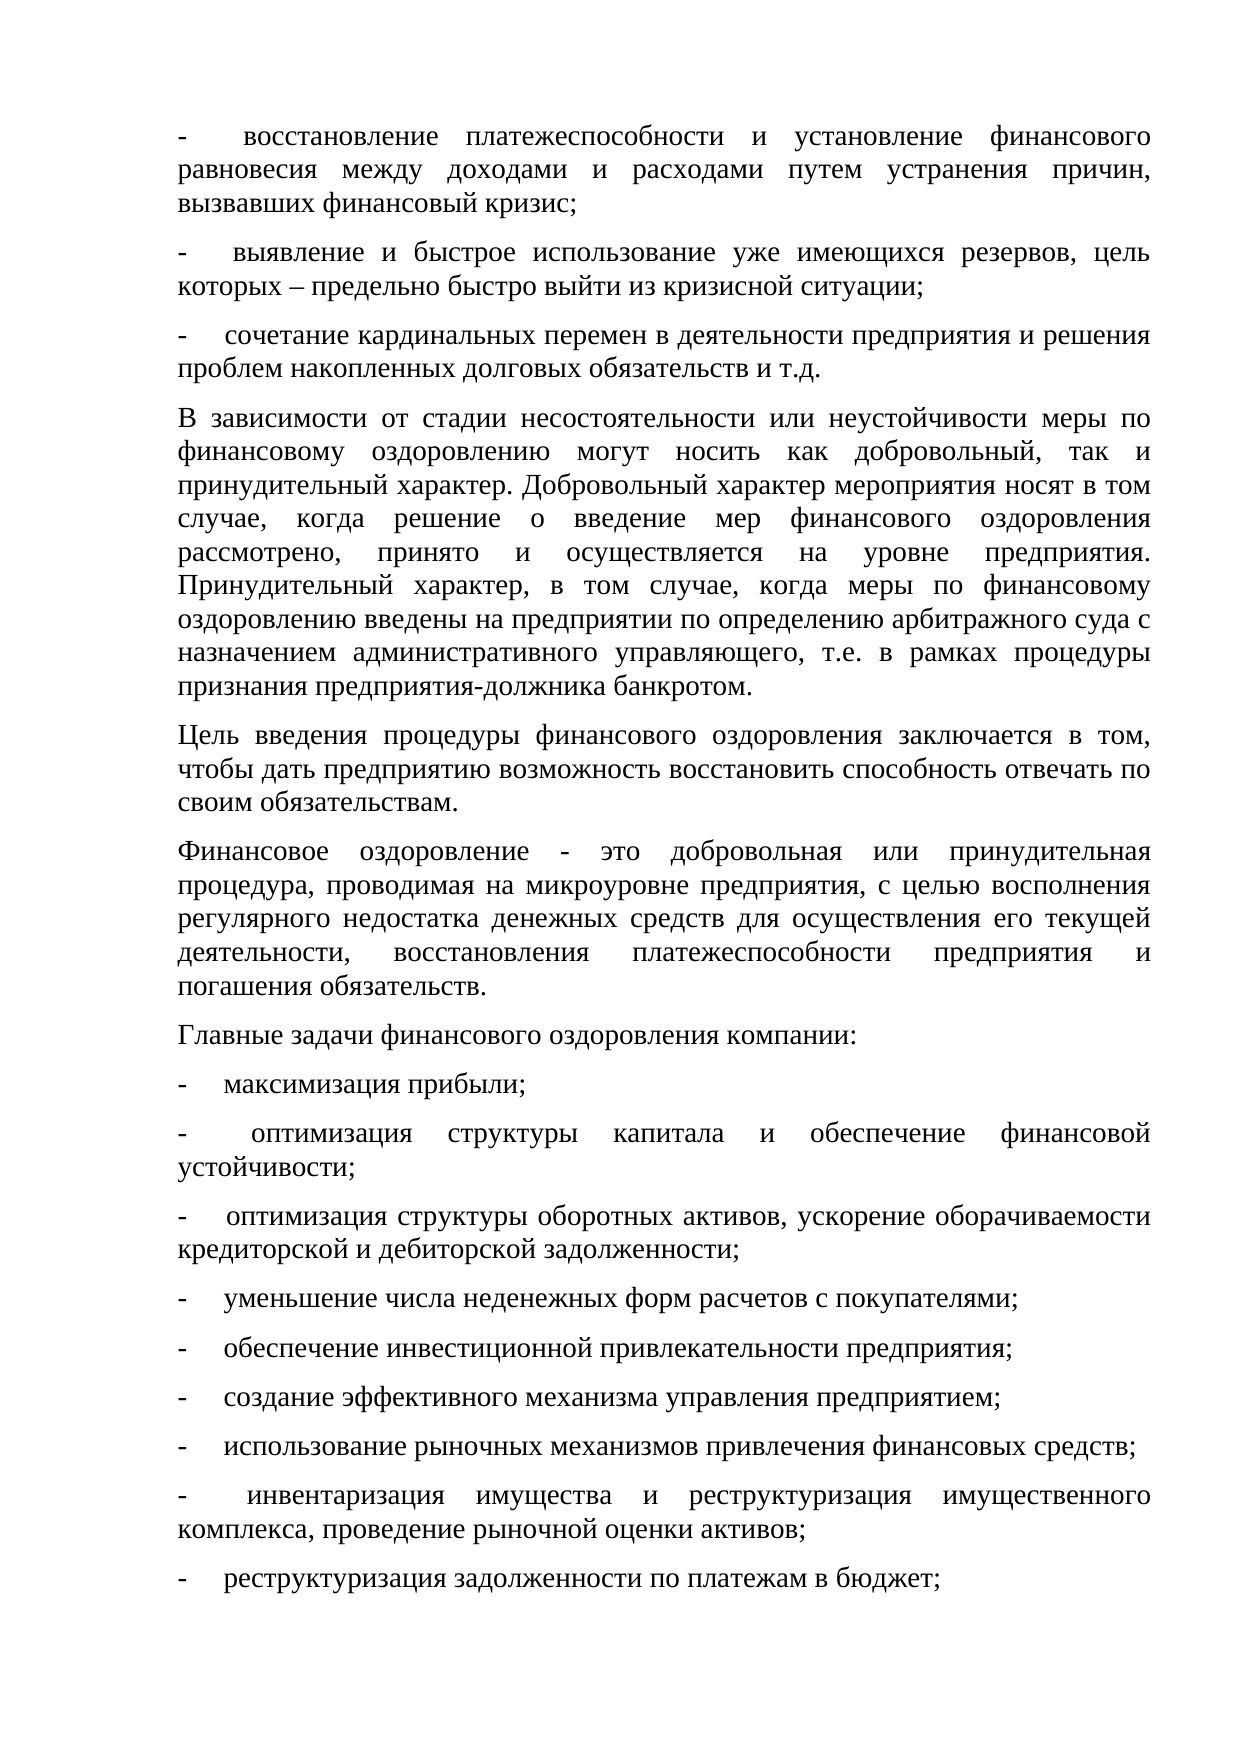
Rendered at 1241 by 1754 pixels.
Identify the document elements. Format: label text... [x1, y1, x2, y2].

text - уменьшение числа неденежных форм расчетов с покупателями; [177, 1281, 1152, 1314]
text - восстановление платежеспособности и установление финансового равновесия между доходами и расходами путем устранения причин, вызвавших финансовый кризис; [177, 118, 1152, 219]
text - реструктуризация задолженности по платежам в бюджет; [177, 1560, 1152, 1593]
text - оптимизация структуры капитала и обеспечение финансовой устойчивости; [177, 1115, 1152, 1182]
text - использование рыночных механизмов привлечения финансовых средств; [177, 1428, 1152, 1462]
text В зависимости от стадии несостоятельности или неустойчивости меры по финансовому оздоровлению могут носить как добровольный, так и принудительный характер. Добровольный характер мероприятия носят в том случае, когда решение о введение мер финансового оздоровления рассмотрено, принято и осуществляется на уровне предприятия. Принудительный характер, в том случае, когда меры по финансовому оздоровлению введены на предприятии по определению арбитражного суда с назначением административного управляющего, т.е. в рамках процедуры признания предприятия-должника банкротом. [177, 400, 1152, 702]
text Цель введения процедуры финансового оздоровления заключается в том, чтобы дать предприятию возможность восстановить способность отвечать по своим обязательствам. [177, 717, 1152, 818]
text - максимизация прибыли; [177, 1066, 1152, 1099]
text - выявление и быстрое использование уже имеющихся резервов, цель которых – предельно быстро выйти из кризисной ситуации; [177, 234, 1152, 301]
text Финансовое оздоровление - это добровольная или принудительная процедура, проводимая на микроуровне предприятия, с целью восполнения регулярного недостатка денежных средств для осуществления его текущей деятельности, восстановления платежеспособности предприятия и погашения обязательств. [177, 833, 1152, 1001]
text - оптимизация структуры оборотных активов, ускорение оборачиваемости кредиторской и дебиторской задолженности; [177, 1198, 1152, 1265]
text - создание эффективного механизма управления предприятием; [177, 1379, 1152, 1412]
text Главные задачи финансового оздоровления компании: [177, 1017, 1152, 1050]
text - инвентаризация имущества и реструктуризация имущественного комплекса, проведение рыночной оценки активов; [177, 1477, 1152, 1544]
text - обеспечение инвестиционной привлекательности предприятия; [177, 1330, 1152, 1363]
text - сочетание кардинальных перемен в деятельности предприятия и решения проблем накопленных долговых обязательств и т.д. [177, 317, 1152, 384]
